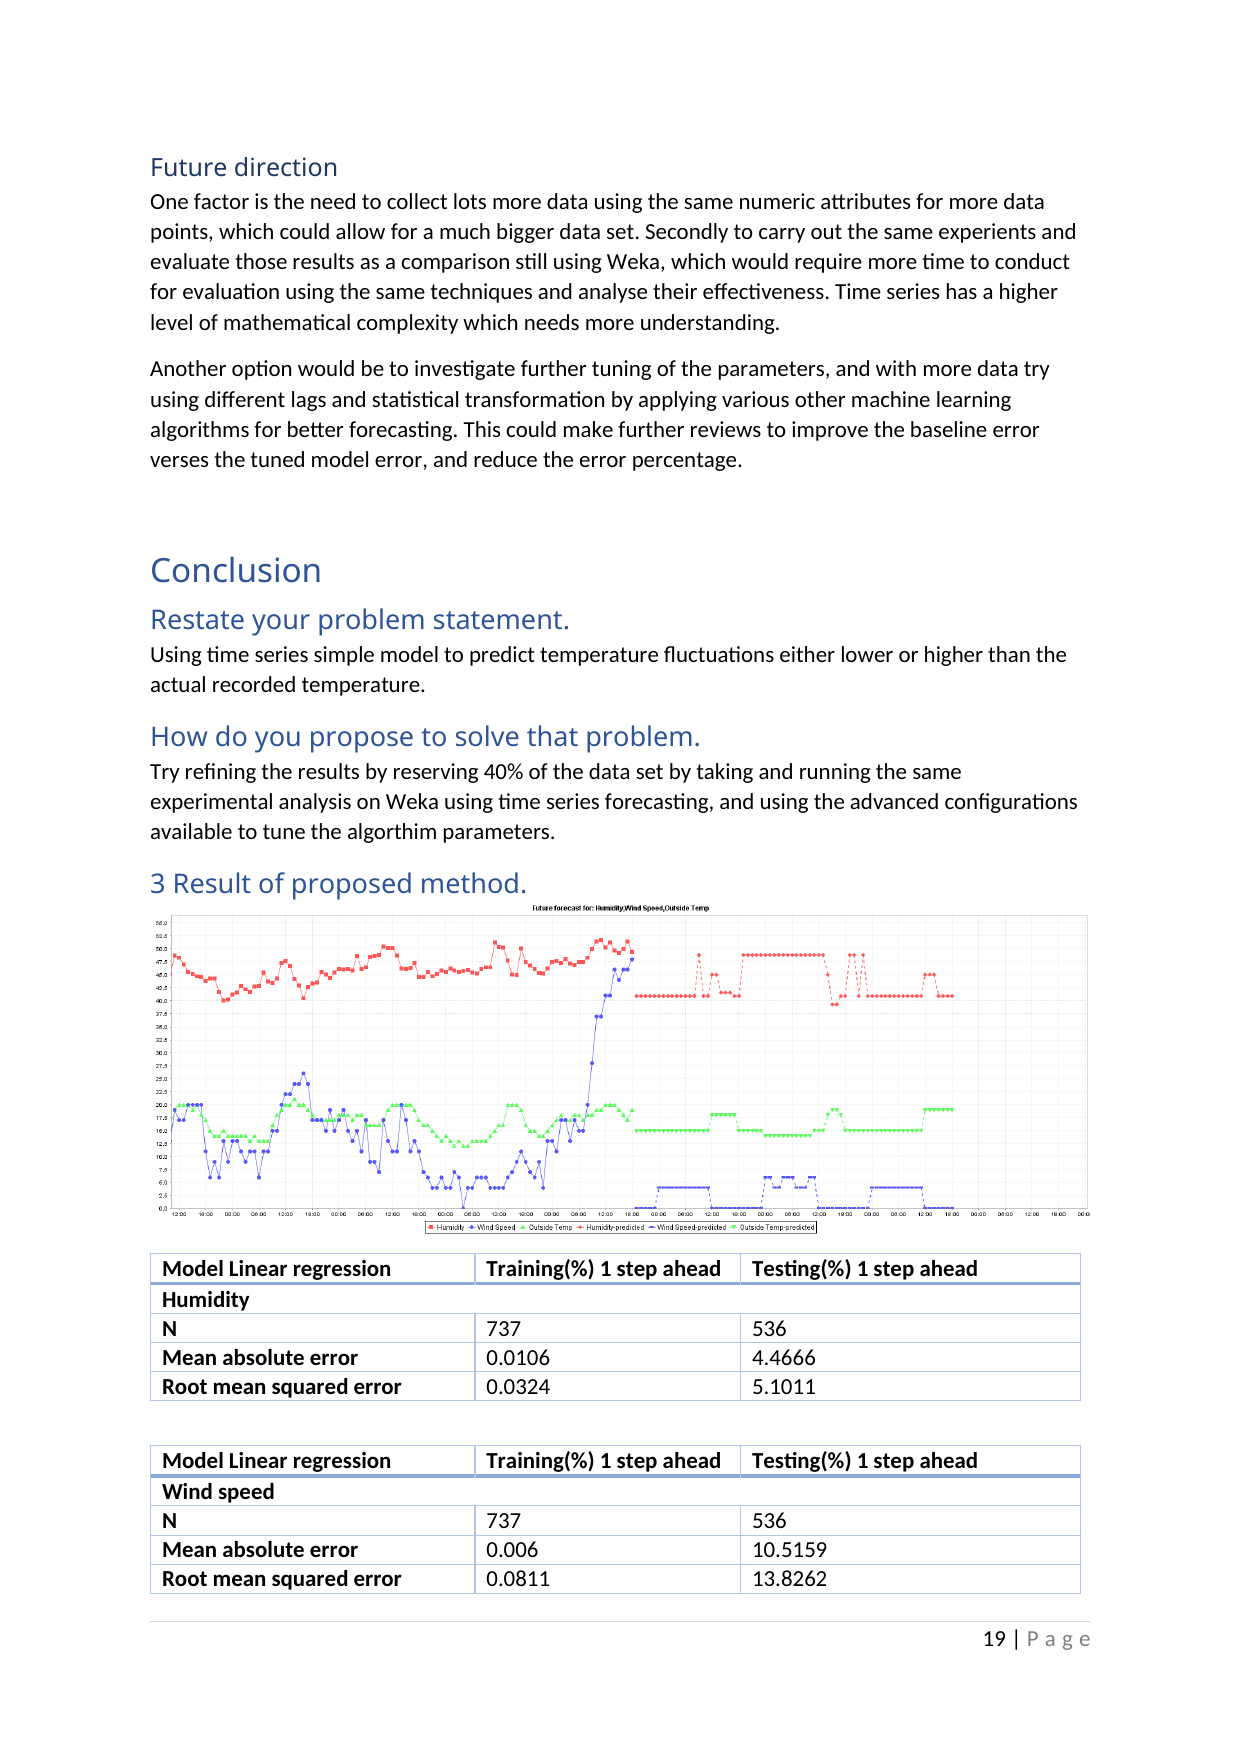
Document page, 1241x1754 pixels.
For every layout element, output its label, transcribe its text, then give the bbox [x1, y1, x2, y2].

subtitle Conclusion [150, 547, 1090, 593]
table_header Training(%) 1 step ahead [476, 1446, 740, 1474]
table_cell 5.1011 [741, 1372, 1080, 1400]
text Using time series simple model to predict temperature fluctuations either lower or higher than the actual recorded temperature. [150, 640, 1090, 698]
text One factor is the need to collect lots more data using the same numeric attributes for more data points, which could allow for a much bigger data set. Secondly to carry out the same experients and evaluate those results as a comparison still using Weka, which would require more time to conduct for evaluation using the same techniques and analyse their effectiveness. Time series has a higher level of mathematical complexity which needs more understanding. [150, 187, 1090, 336]
table_cell N [151, 1314, 474, 1342]
table_header Model Linear regression [151, 1254, 474, 1282]
table_cell 737 [476, 1506, 740, 1534]
table_cell 13.8262 [741, 1565, 1080, 1593]
table_header Training(%) 1 step ahead [476, 1254, 740, 1282]
table_cell 4.4666 [741, 1343, 1080, 1371]
table_cell N [151, 1506, 474, 1534]
table_cell 737 [476, 1314, 740, 1342]
table_cell 0.0811 [476, 1565, 740, 1593]
table_cell 0.0324 [476, 1372, 740, 1400]
table_cell Mean absolute error [151, 1536, 474, 1563]
table_header Model Linear regression [151, 1446, 474, 1474]
text Another option would be to investigate further tuning of the parameters, and with more data try using different lags and statistical transformation by applying various other machine learning algorithms for better forecasting. This could make further reviews to improve the baseline error verses the tuned model error, and reduce the error percentage. [150, 354, 1090, 473]
table_cell Wind speed [151, 1478, 1080, 1505]
table_cell Root mean squared error [151, 1372, 474, 1400]
table_header Testing(%) 1 step ahead [741, 1446, 1080, 1474]
subtitle Future direction [150, 150, 1090, 184]
table_header Testing(%) 1 step ahead [741, 1254, 1080, 1282]
subtitle Restate your problem statement. [150, 600, 1090, 637]
table_cell Humidity [151, 1285, 1080, 1313]
table_cell 536 [741, 1506, 1080, 1534]
picture [150, 904, 1091, 1234]
table_cell 10.5159 [741, 1536, 1080, 1563]
table_cell 0.006 [476, 1536, 740, 1563]
table_cell 536 [741, 1314, 1080, 1342]
subtitle How do you propose to solve that problem. [150, 717, 1090, 754]
table_cell Mean absolute error [151, 1343, 474, 1371]
subtitle 3 Result of proposed method. [150, 864, 1090, 901]
table_cell 0.0106 [476, 1343, 740, 1371]
text Try refining the results by reserving 40% of the data set by taking and running the same experimental analysis on Weka using time series forecasting, and using the advanced configurations available to tune the algorthim parameters. [150, 757, 1090, 845]
table_cell Root mean squared error [151, 1565, 474, 1593]
